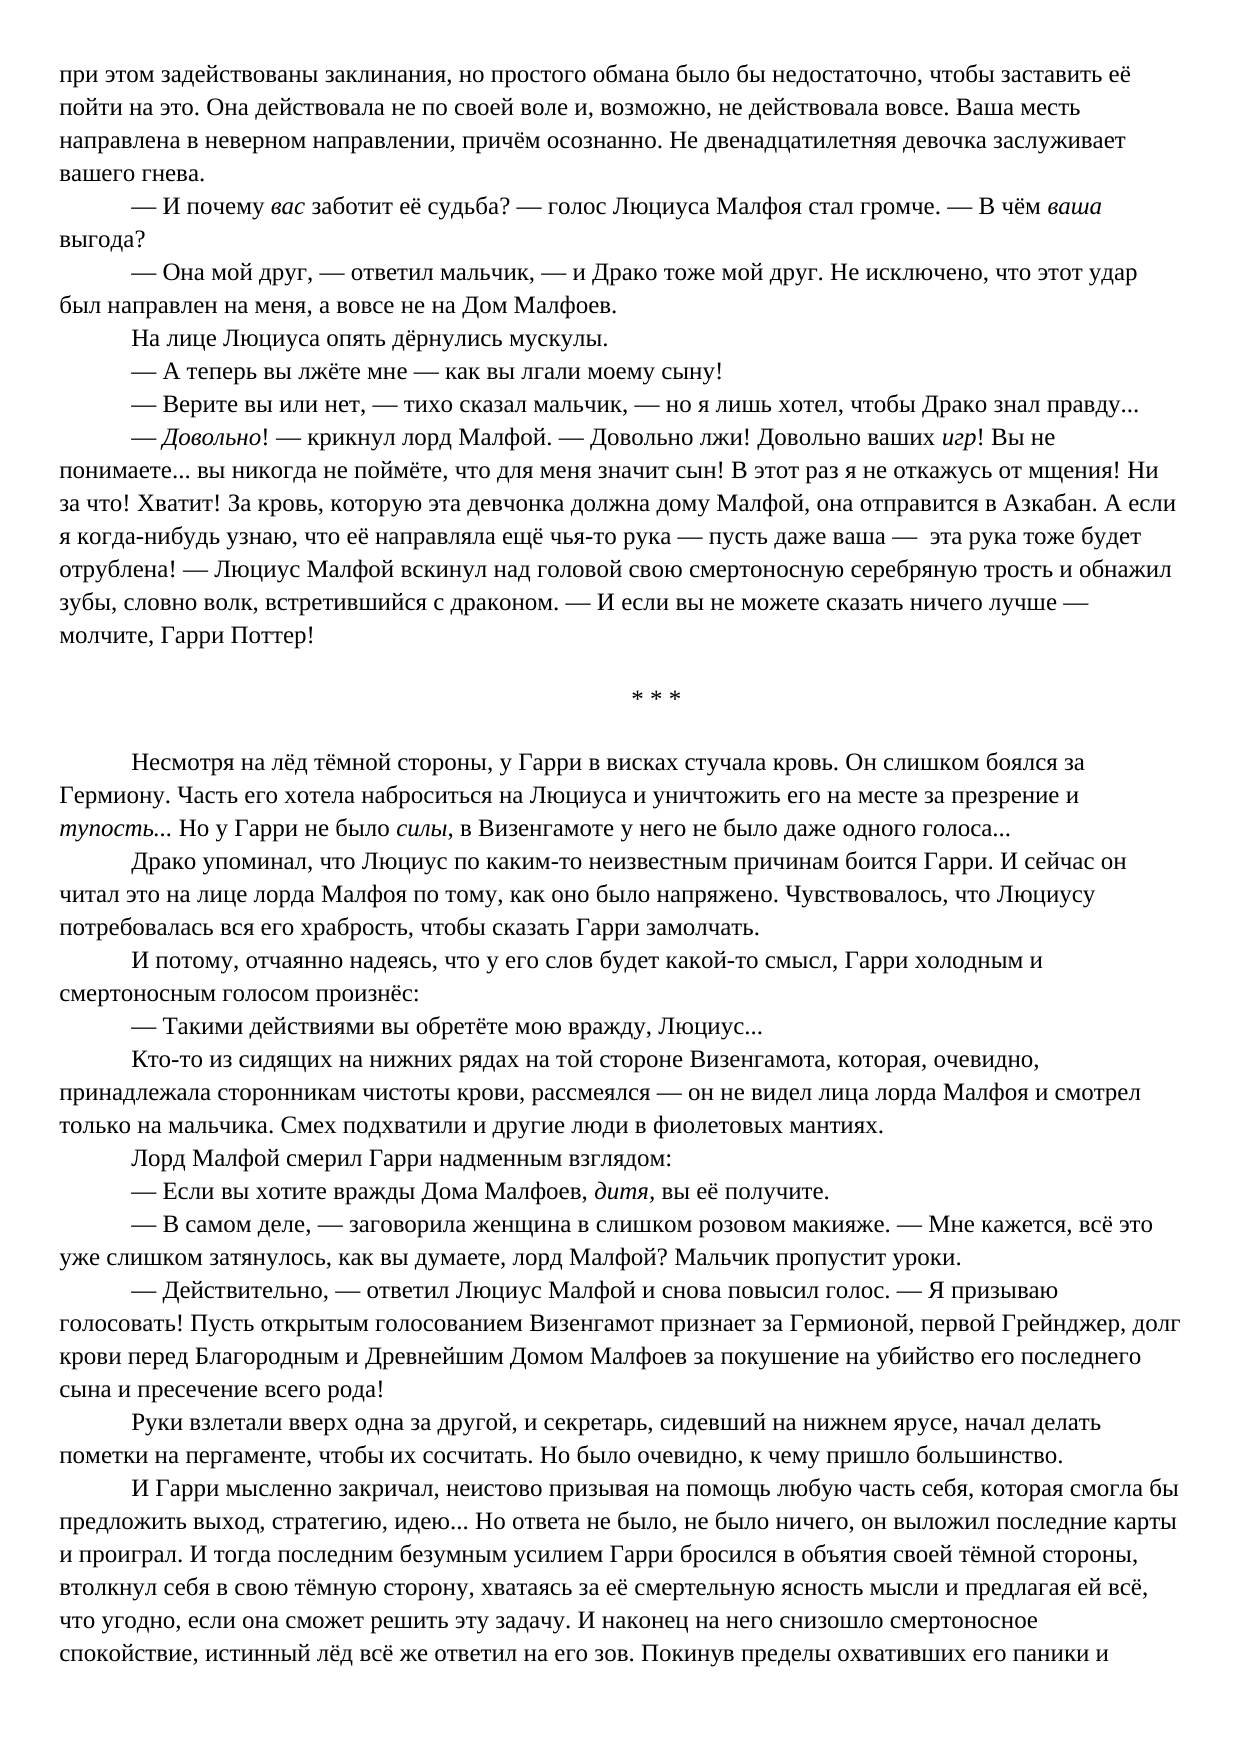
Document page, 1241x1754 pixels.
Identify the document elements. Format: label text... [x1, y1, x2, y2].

text — И почему вас заботит её судьба? — голос Люциуса Малфоя стал громче. — В чём ваша выгода? [59, 191, 1181, 253]
text Кто-то из сидящих на нижних рядах на той стороне Визенгамота, которая, очевидно, принадлежала сторонникам чистоты крови, рассмеялся — он не видел лица лорда Малфоя и смотрел только на мальчика. Смех подхватили и другие люди в фиолетовых мантиях. [59, 1044, 1181, 1139]
text — Верите вы или нет, — тихо сказал мальчик, — но я лишь хотел, чтобы Драко знал правду... [59, 389, 1181, 418]
text И потому, отчаянно надеясь, что у его слов будет какой-то смысл, Гарри холодным и смертоносным голосом произнёс: [59, 945, 1181, 1007]
text Руки взлетали вверх одна за другой, и секретарь, сидевший на нижнем ярусе, начал делать пометки на пергаменте, чтобы их сосчитать. Но было очевидно, к чему пришло большинство. [59, 1407, 1181, 1469]
text Лорд Малфой смерил Гарри надменным взглядом: [59, 1143, 1181, 1172]
text — Такими действиями вы обретёте мою вражду, Люциус... [59, 1011, 1181, 1040]
text — Действительно, — ответил Люциус Малфой и снова повысил голос. — Я призываю голосовать! Пусть открытым голосованием Визенгамот признает за Гермионой, первой Грейнджер, долг крови перед Благородным и Древнейшим Домом Малфоев за покушение на убийство его последнего сына и пресечение всего рода! [59, 1275, 1181, 1403]
text — А теперь вы лжёте мне — как вы лгали моему сыну! [59, 356, 1181, 385]
text — Довольно! — крикнул лорд Малфой. — Довольно лжи! Довольно ваших игр! Вы не понимаете... вы никогда не поймёте, что для меня значит сын! В этот раз я не откажусь от мщения! Ни за что! Хватит! За кровь, которую эта девчонка должна дому Малфой, она отправится в Азкабан. А если я когда-нибудь узнаю, что её направляла ещё чья-то рука — пусть даже ваша — эта рука тоже будет отрублена! — Люциус Малфой вскинул над головой свою смертоносную серебряную трость и обнажил зубы, словно волк, встретившийся с драконом. — И если вы не можете сказать ничего лучше — молчите, Гарри Поттер! [59, 422, 1181, 649]
text * * * [59, 684, 1181, 712]
text Драко упоминал, что Люциус по каким-то неизвестным причинам боится Гарри. И сейчас он читал это на лице лорда Малфоя по тому, как оно было напряжено. Чувствовалось, что Люциусу потребовалась вся его храбрость, чтобы сказать Гарри замолчать. [59, 846, 1181, 941]
text Несмотря на лёд тёмной стороны, у Гарри в висках стучала кровь. Он слишком боялся за Гермиону. Часть его хотела наброситься на Люциуса и уничтожить его на месте за презрение и тупость... Но у Гарри не было силы, в Визенгамоте у него не было даже одного голоса... [59, 747, 1181, 842]
text — В самом деле, — заговорила женщина в слишком розовом макияже. — Мне кажется, всё это уже слишком затянулось, как вы думаете, лорд Малфой? Мальчик пропустит уроки. [59, 1209, 1181, 1271]
text На лице Люциуса опять дёрнулись мускулы. [59, 323, 1181, 352]
text — Если вы хотите вражды Дома Малфоев, дитя, вы её получите. [59, 1176, 1181, 1205]
text — Она мой друг, — ответил мальчик, — и Драко тоже мой друг. Не исключено, что этот удар был направлен на меня, а вовсе не на Дом Малфоев. [59, 257, 1181, 319]
